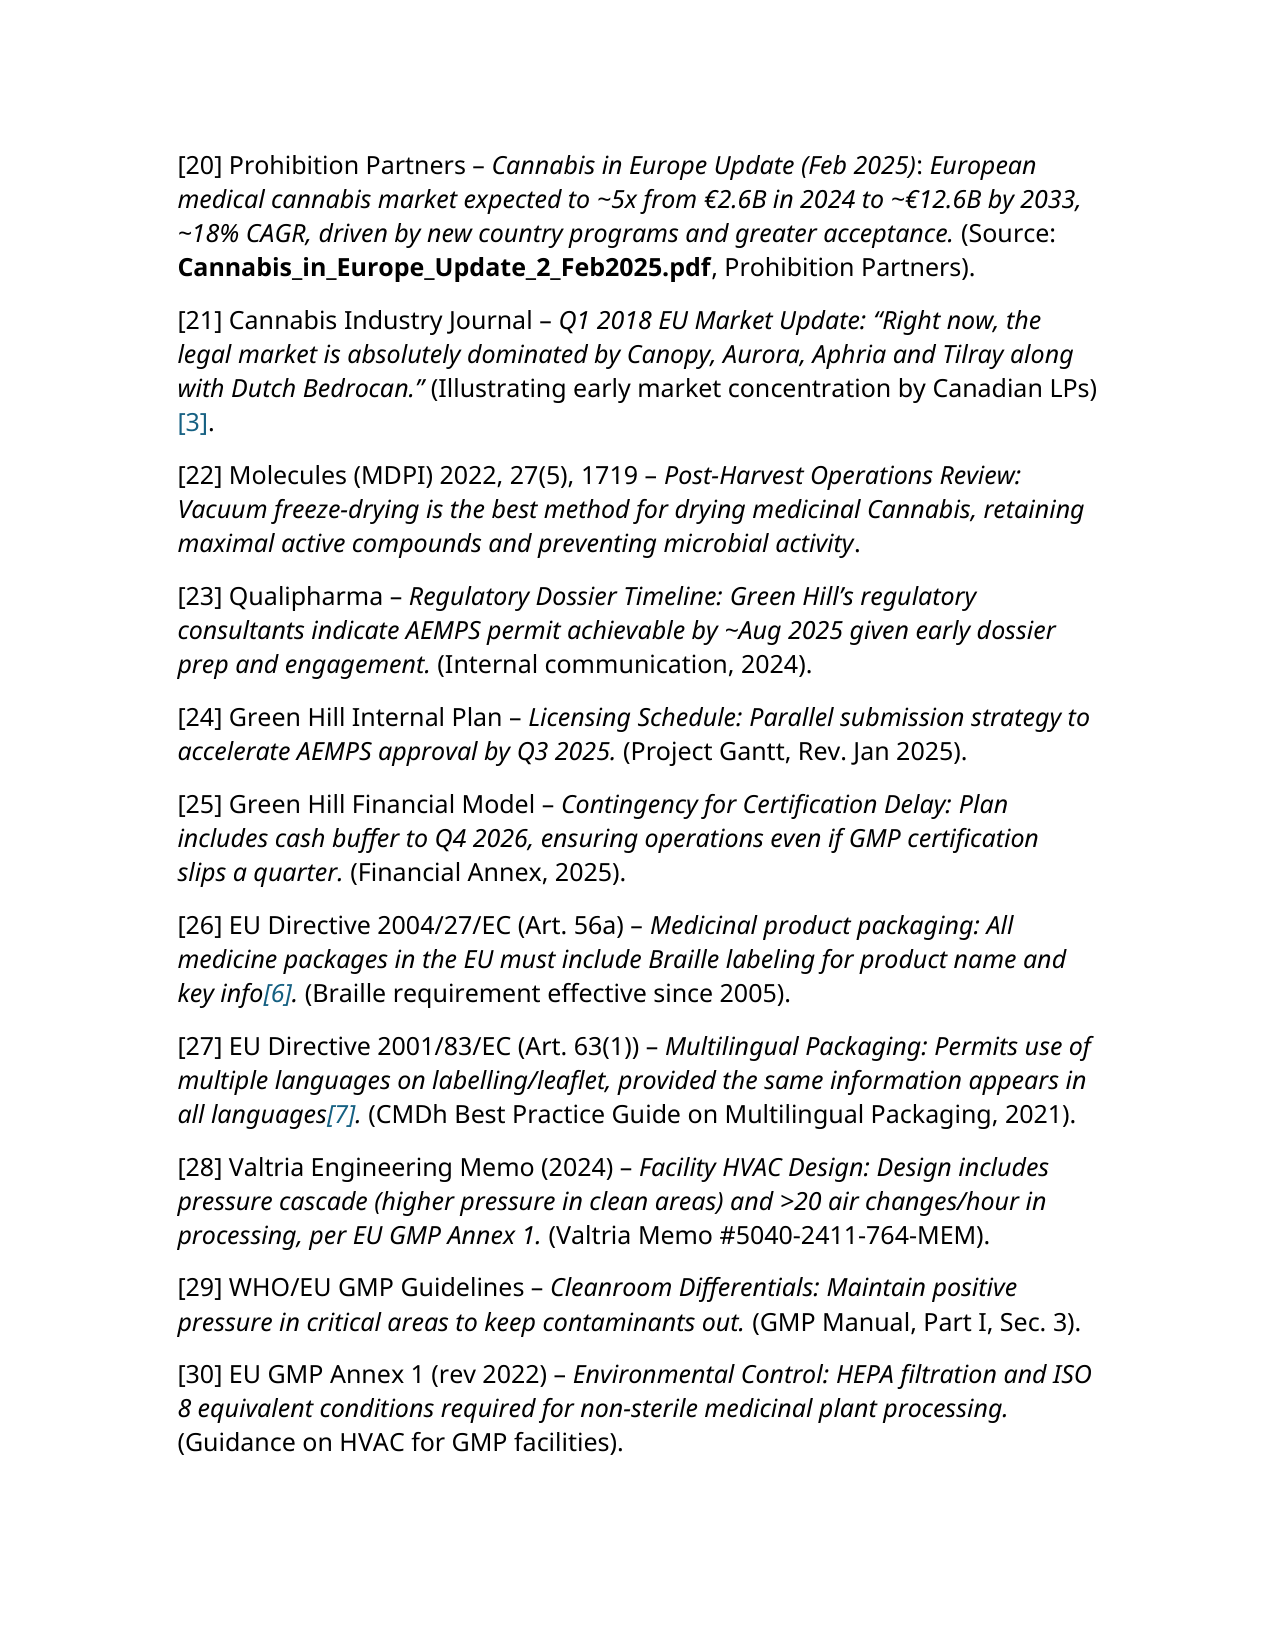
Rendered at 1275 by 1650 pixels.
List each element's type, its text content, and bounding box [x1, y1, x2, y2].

text [23] Qualipharma – Regulatory Dossier Timeline: Green Hill’s regulatory consultants indicate AEMPS permit achievable by ~Aug 2025 given early dossier prep and engagement. (Internal communication, 2024). [177, 578, 1098, 681]
text [20] Prohibition Partners – Cannabis in Europe Update (Feb 2025): European medical cannabis market expected to ~5x from €2.6B in 2024 to ~€12.6B by 2033, ~18% CAGR, driven by new country programs and greater acceptance. (Source: Cannabis_in_Europe_Update_2_Feb2025.pdf, Prohibition Partners). [177, 148, 1098, 284]
text [21] Cannabis Industry Journal – Q1 2018 EU Market Update: “Right now, the legal market is absolutely dominated by Canopy, Aurora, Aphria and Tilray along with Dutch Bedrocan.” (Illustrating early market concentration by Canadian LPs)[3]. [177, 303, 1098, 439]
text [30] EU GMP Annex 1 (rev 2022) – Environmental Control: HEPA filtration and ISO 8 equivalent conditions required for non-sterile medicinal plant processing. (Guidance on HVAC for GMP facilities). [177, 1357, 1098, 1459]
text [25] Green Hill Financial Model – Contingency for Certification Delay: Plan includes cash buffer to Q4 2026, ensuring operations even if GMP certification slips a quarter. (Financial Annex, 2025). [177, 786, 1098, 888]
text [22] Molecules (MDPI) 2022, 27(5), 1719 – Post-Harvest Operations Review: Vacuum freeze-drying is the best method for drying medicinal Cannabis, retaining maximal active compounds and preventing microbial activity. [177, 458, 1098, 560]
text [27] EU Directive 2001/83/EC (Art. 63(1)) – Multilingual Packaging: Permits use of multiple languages on labelling/leaflet, provided the same information appears in all languages[7]. (CMDh Best Practice Guide on Multilingual Packaging, 2021). [177, 1028, 1098, 1130]
text [24] Green Hill Internal Plan – Licensing Schedule: Parallel submission strategy to accelerate AEMPS approval by Q3 2025. (Project Gantt, Rev. Jan 2025). [177, 699, 1098, 768]
text [28] Valtria Engineering Memo (2024) – Facility HVAC Design: Design includes pressure cascade (higher pressure in clean areas) and >20 air changes/hour in processing, per EU GMP Annex 1. (Valtria Memo #5040-2411-764-MEM). [177, 1149, 1098, 1251]
text [26] EU Directive 2004/27/EC (Art. 56a) – Medicinal product packaging: All medicine packages in the EU must include Braille labeling for product name and key info[6]. (Braille requirement effective since 2005). [177, 907, 1098, 1009]
text [29] WHO/EU GMP Guidelines – Cleanroom Differentials: Maintain positive pressure in critical areas to keep contaminants out. (GMP Manual, Part I, Sec. 3). [177, 1270, 1098, 1338]
